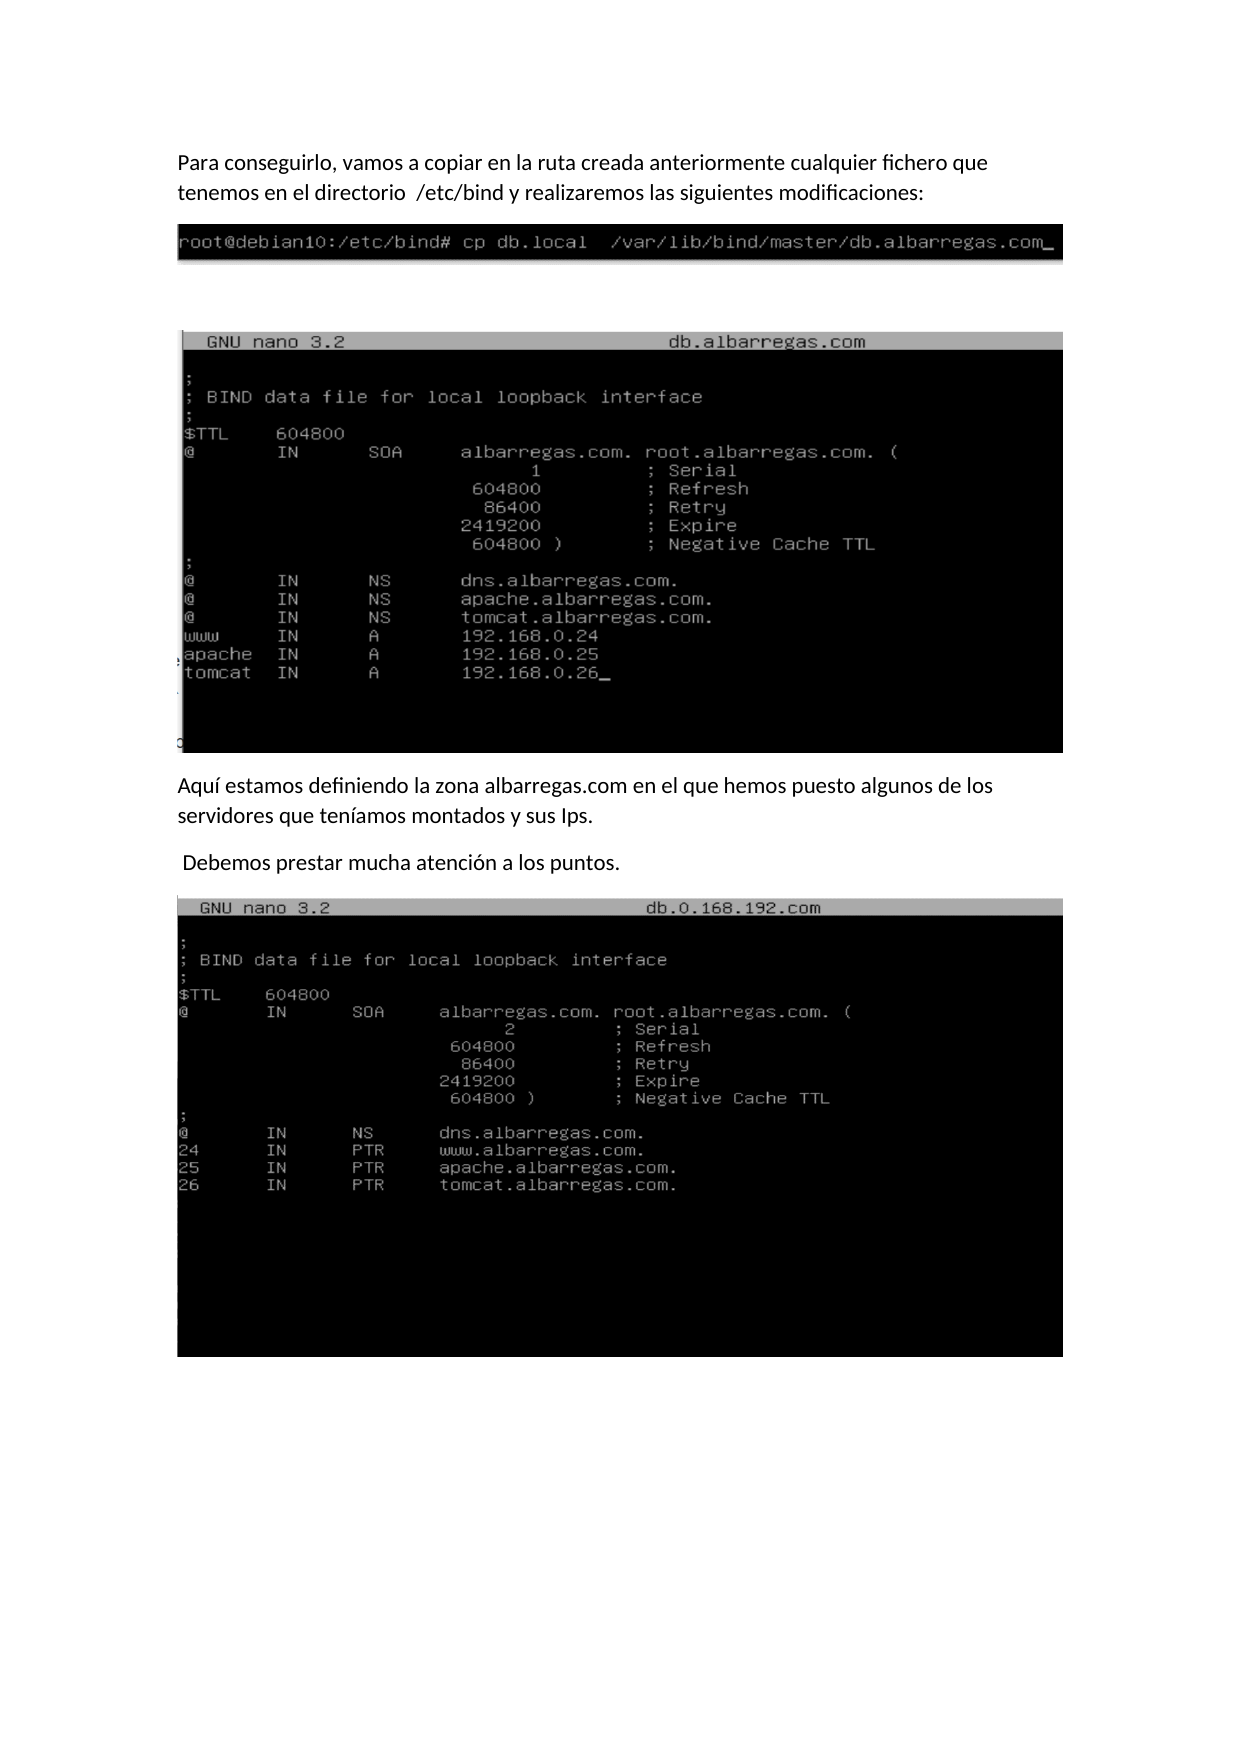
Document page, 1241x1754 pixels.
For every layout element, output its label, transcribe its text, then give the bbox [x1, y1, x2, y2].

text Debemos prestar mucha atención a los puntos. [177, 848, 1063, 876]
picture [177, 330, 1063, 753]
picture [177, 895, 1063, 1357]
text Aquí estamos definiendo la zona albarregas.com en el que hemos puesto algunos de los servidores que teníamos montados y sus Ips. [177, 771, 1063, 829]
text Para conseguirlo, vamos a copiar en la ruta creada anteriormente cualquier fichero que tenemos en el directorio /etc/bind y realizaremos las siguientes modificaciones: [177, 148, 1063, 206]
picture [177, 224, 1063, 265]
